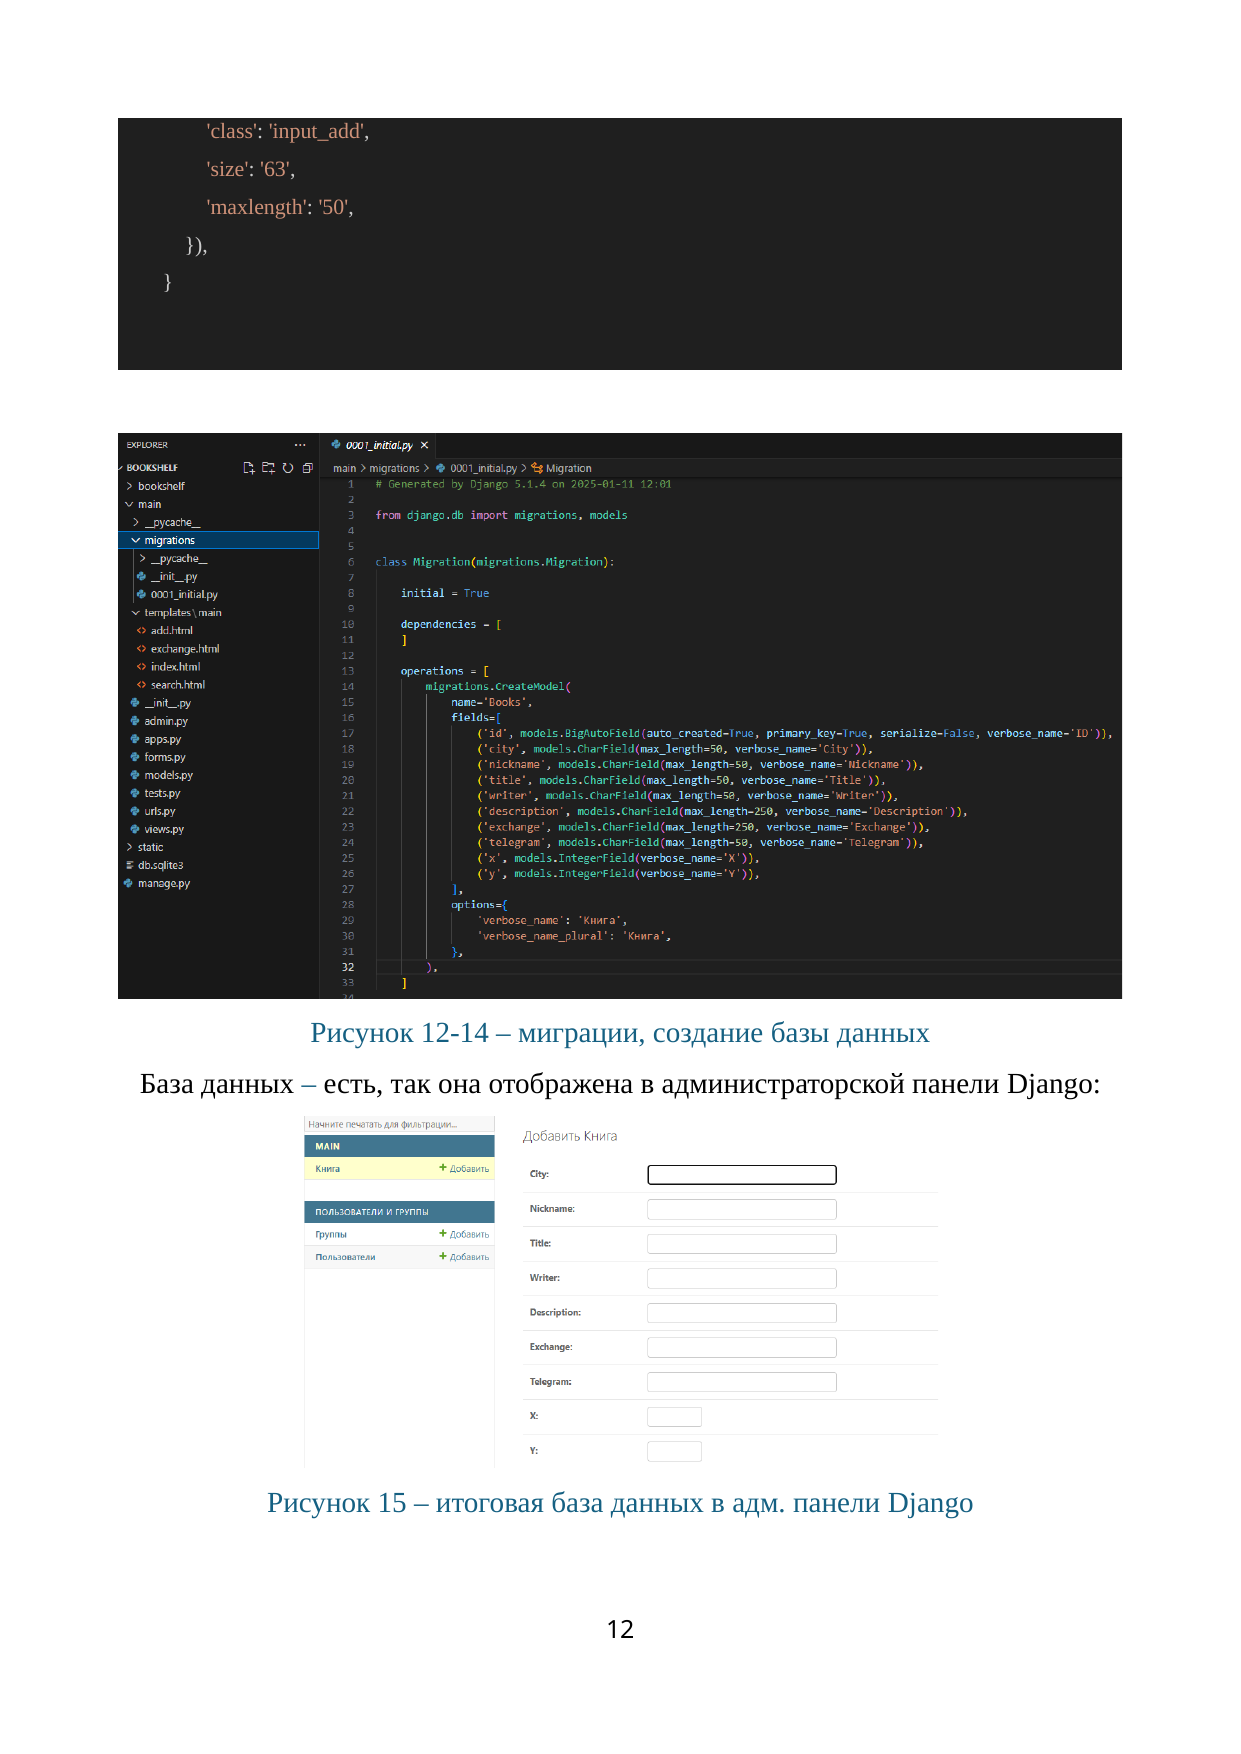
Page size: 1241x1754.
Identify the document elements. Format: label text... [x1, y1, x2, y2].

picture [302, 1116, 939, 1468]
text 'size': '63', [118, 156, 1122, 181]
text 'maxlength': '50', [118, 194, 1122, 219]
text 'class': 'input_add', [118, 118, 1122, 143]
text Рисунок 12-14 – миграции, создание базы данных [118, 1015, 1122, 1049]
text }), [118, 232, 1122, 257]
text Рисунок 15 – итоговая база данных в адм. панели Django [118, 1485, 1122, 1518]
picture [118, 433, 1123, 999]
text } [118, 269, 1122, 294]
